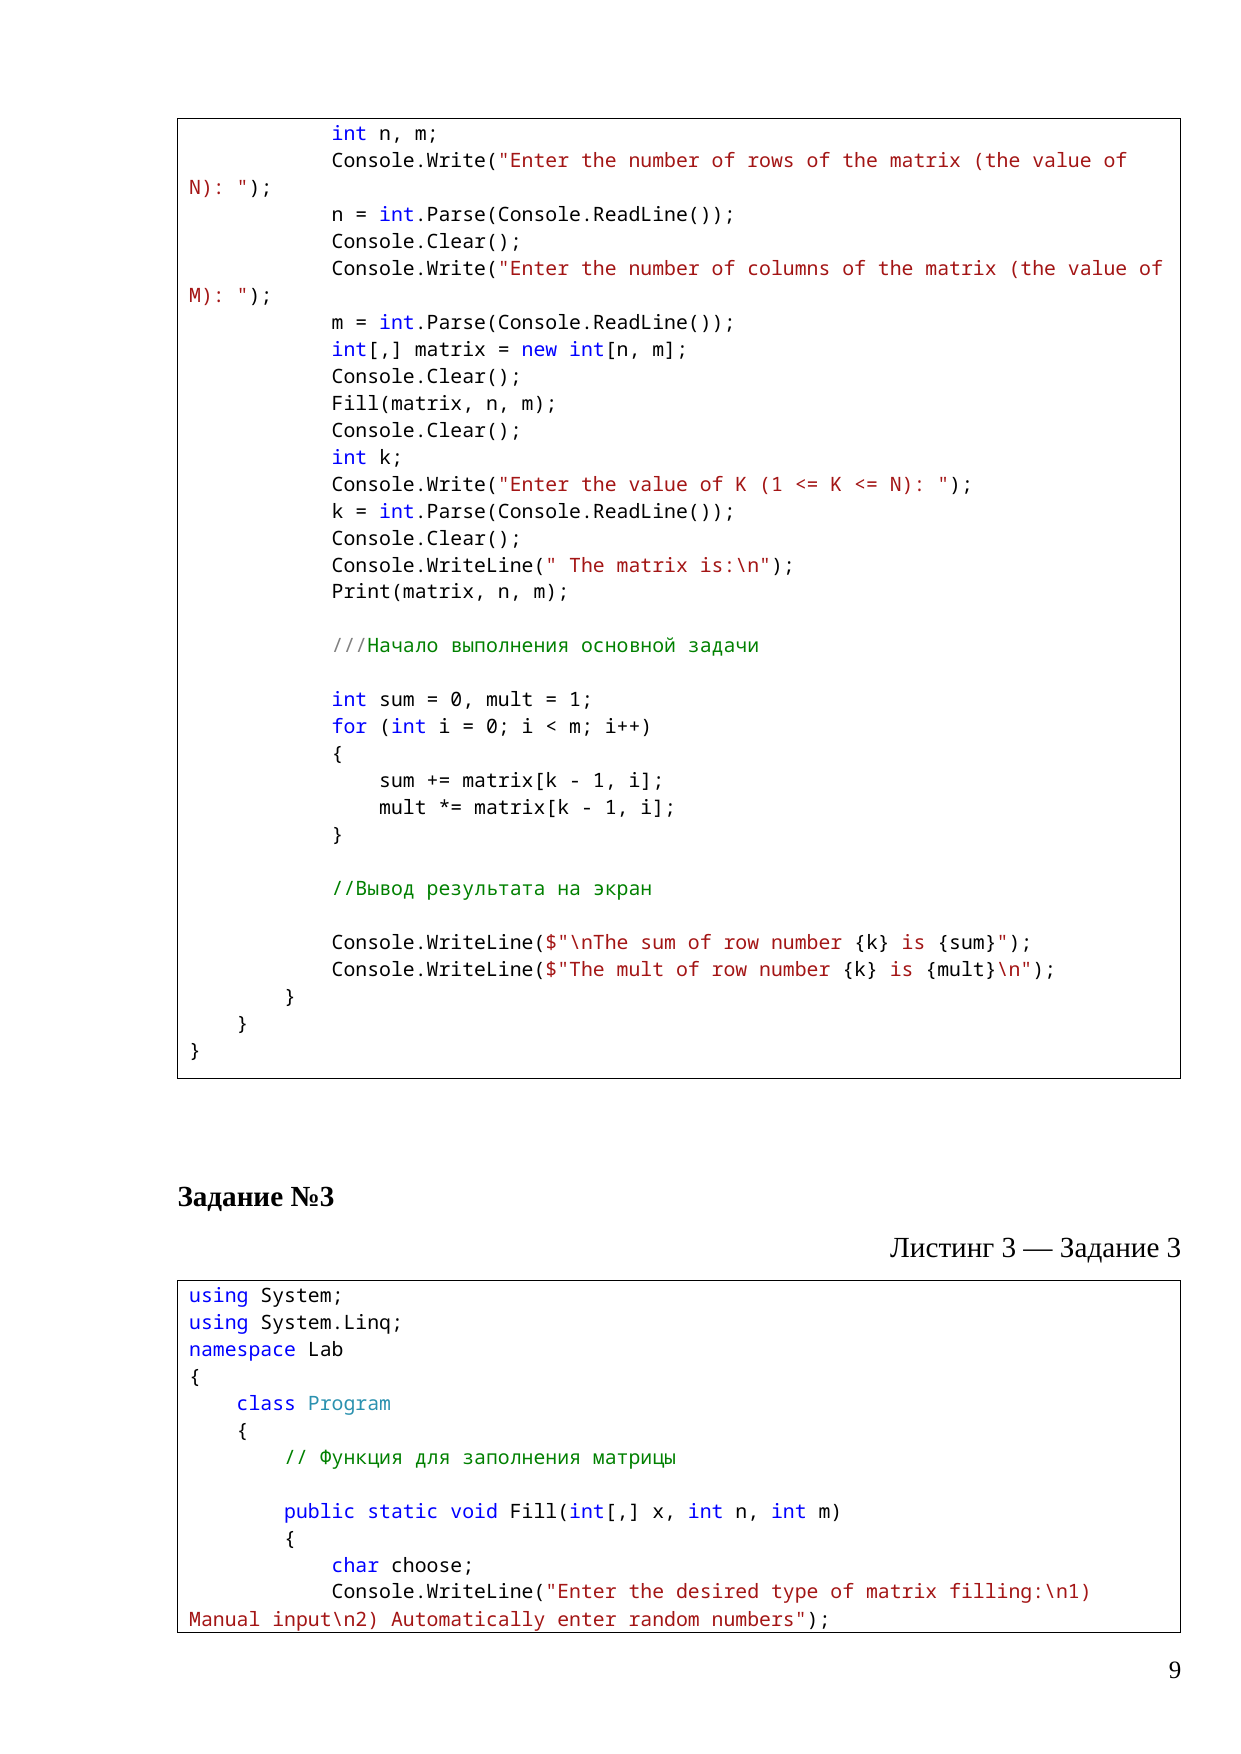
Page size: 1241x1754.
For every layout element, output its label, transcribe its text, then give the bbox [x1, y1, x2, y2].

text Задание №3 [177, 1179, 1181, 1213]
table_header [178, 119, 1180, 1078]
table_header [178, 1281, 1180, 1632]
text Листинг 3 — Задание 3 [177, 1230, 1181, 1263]
